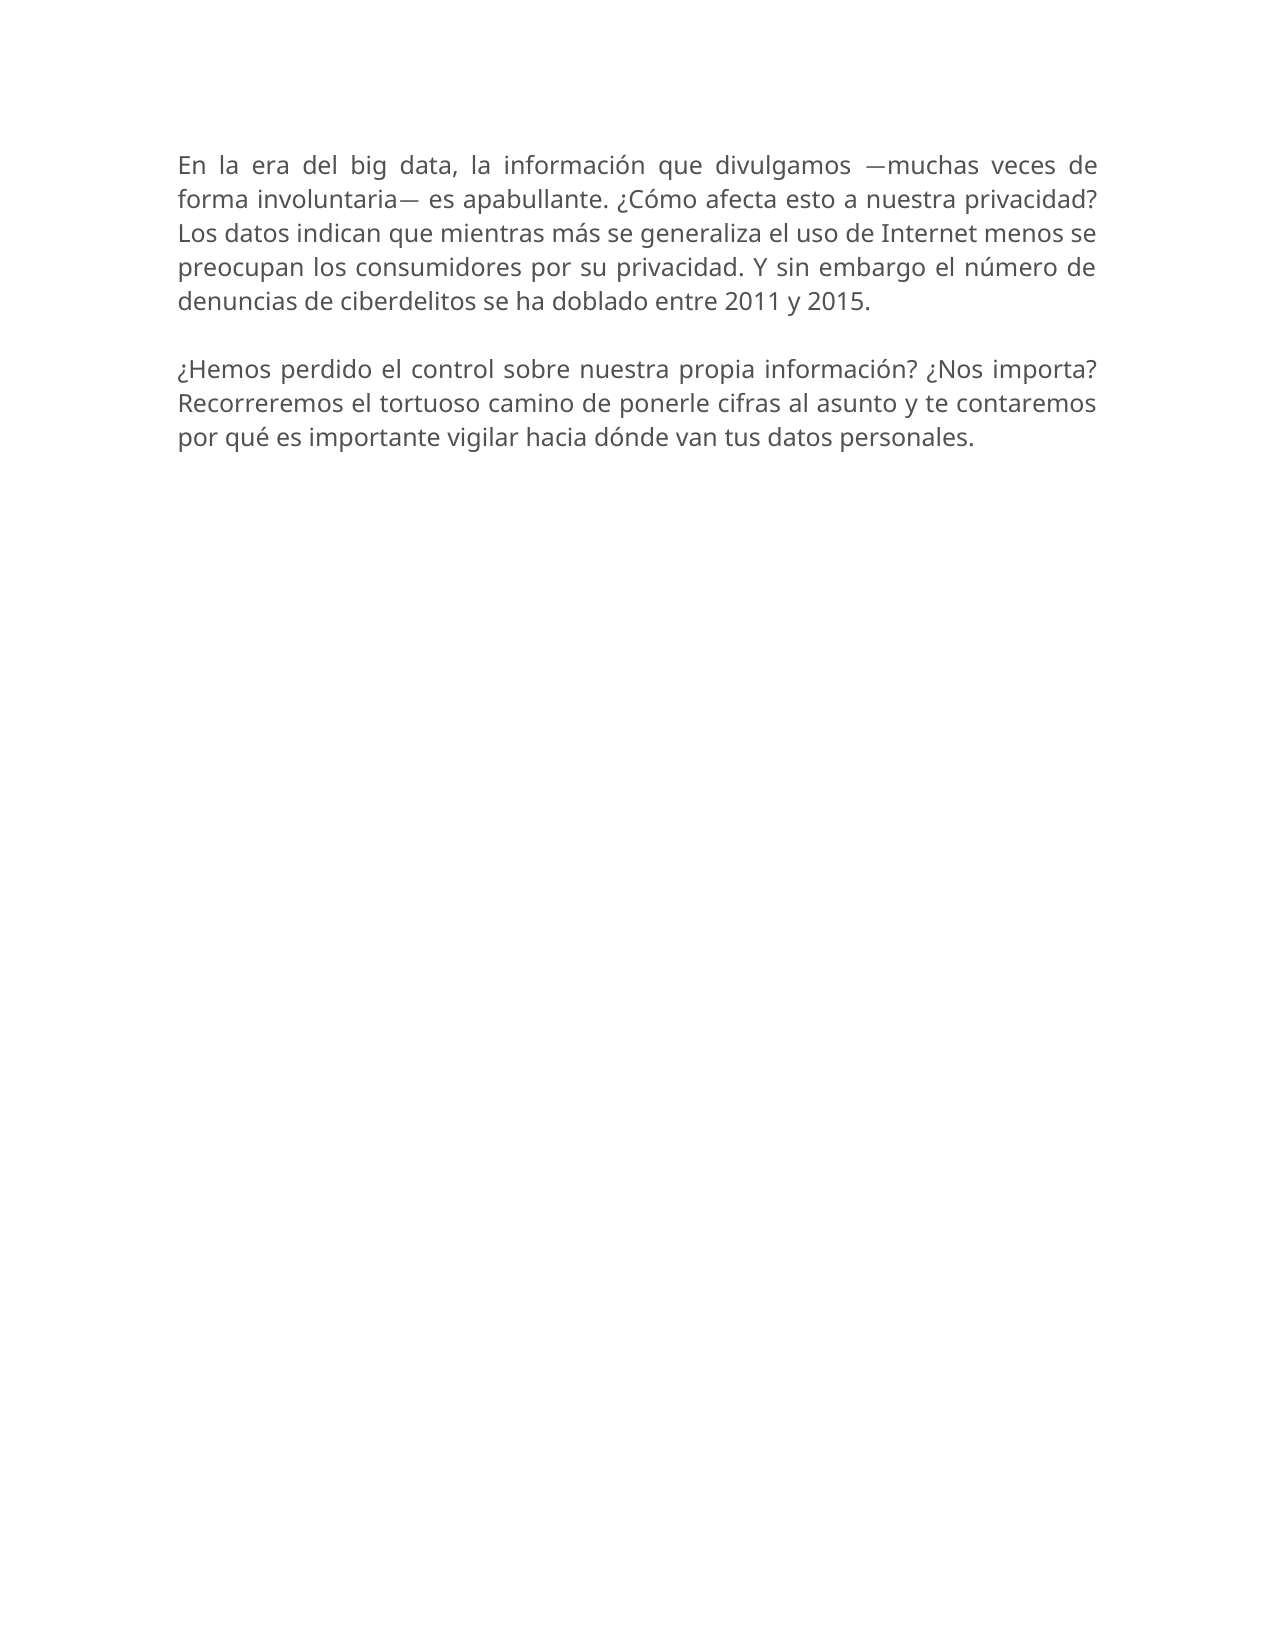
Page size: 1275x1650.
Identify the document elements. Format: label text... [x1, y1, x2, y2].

text En la era del big data, la información que divulgamos —muchas veces de forma involuntaria— es apabullante. ¿Cómo afecta esto a nuestra privacidad? Los datos indican que mientras más se generaliza el uso de Internet menos se preocupan los consumidores por su privacidad. Y sin embargo el número de denuncias de ciberdelitos se ha doblado entre 2011 y 2015. [177, 148, 1098, 318]
text ¿Hemos perdido el control sobre nuestra propia información? ¿Nos importa? Recorreremos el tortuoso camino de ponerle cifras al asunto y te contaremos por qué es importante vigilar hacia dónde van tus datos personales. [177, 352, 1098, 454]
